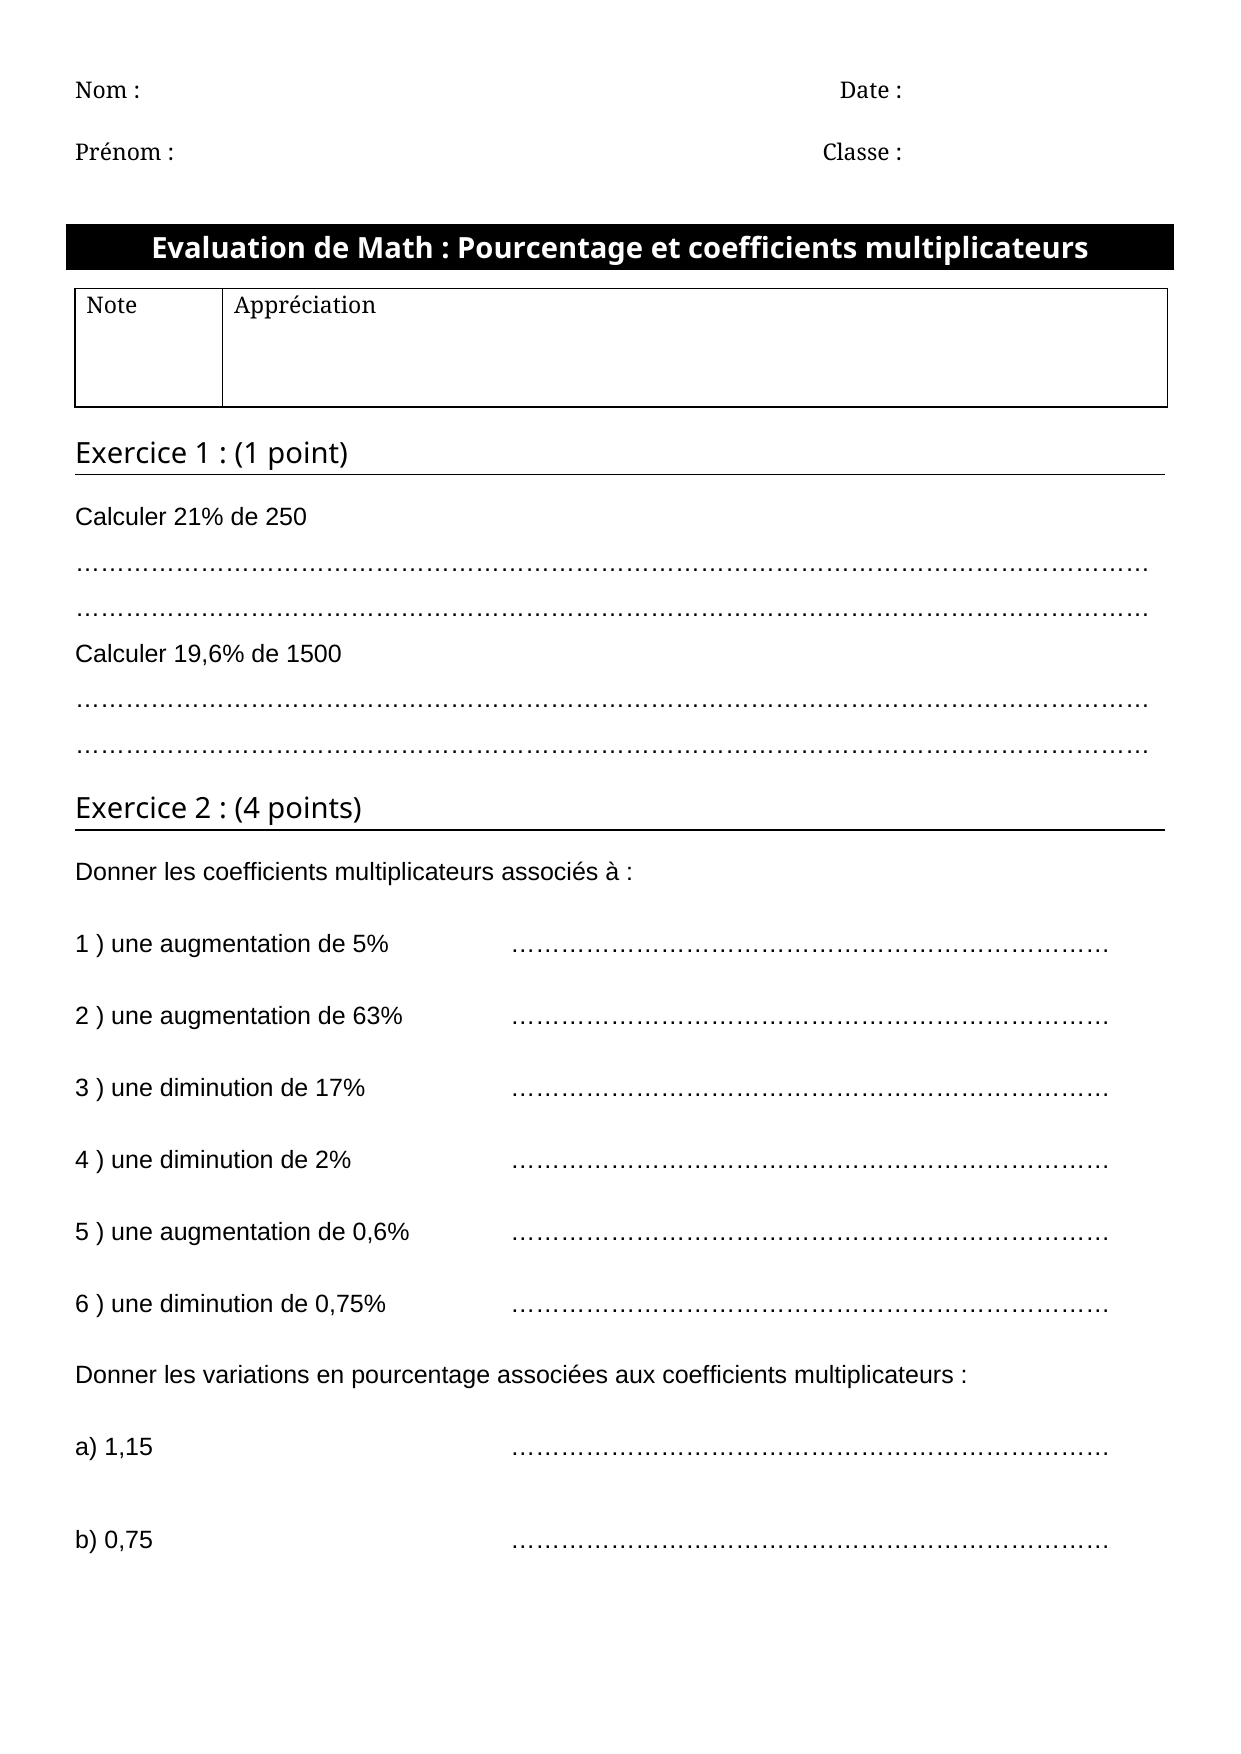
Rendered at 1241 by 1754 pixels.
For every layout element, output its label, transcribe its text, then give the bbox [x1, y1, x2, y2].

text Donner les coefficients multiplicateurs associés à : [75, 857, 1165, 886]
subtitle Exercice 1 : (1 point) [75, 432, 1165, 474]
text ………………………………………………………………………………………………………………… [75, 730, 1165, 758]
text 5 ) une augmentation de 0,6% ……………………………………………………………… [75, 1217, 1165, 1245]
text Calculer 19,6% de 1500 [75, 639, 1165, 667]
text Donner les variations en pourcentage associées aux coefficients multiplicateurs : [75, 1360, 1165, 1389]
table_header Note [76, 289, 222, 406]
text 2 ) une augmentation de 63% ……………………………………………………………… [75, 1001, 1165, 1030]
text Calculer 21% de 250 [75, 502, 1165, 531]
text b) 0,75 ……………………………………………………………… [75, 1525, 1165, 1554]
subtitle Evaluation de Math : Pourcentage et coefficients multiplicateurs [67, 225, 1173, 269]
text ………………………………………………………………………………………………………………… [75, 593, 1165, 622]
subtitle Exercice 2 : (4 points) [75, 788, 1165, 829]
text ………………………………………………………………………………………………………………… [75, 548, 1165, 576]
text 1 ) une augmentation de 5% ……………………………………………………………… [75, 929, 1165, 958]
text 6 ) une diminution de 0,75% ……………………………………………………………… [75, 1288, 1165, 1317]
text a) 1,15 ……………………………………………………………… [75, 1432, 1165, 1461]
text 3 ) une diminution de 17% ……………………………………………………………… [75, 1073, 1165, 1102]
text 4 ) une diminution de 2% ……………………………………………………………… [75, 1145, 1165, 1173]
table_header Appréciation [223, 289, 1167, 406]
text ………………………………………………………………………………………………………………… [75, 684, 1165, 713]
